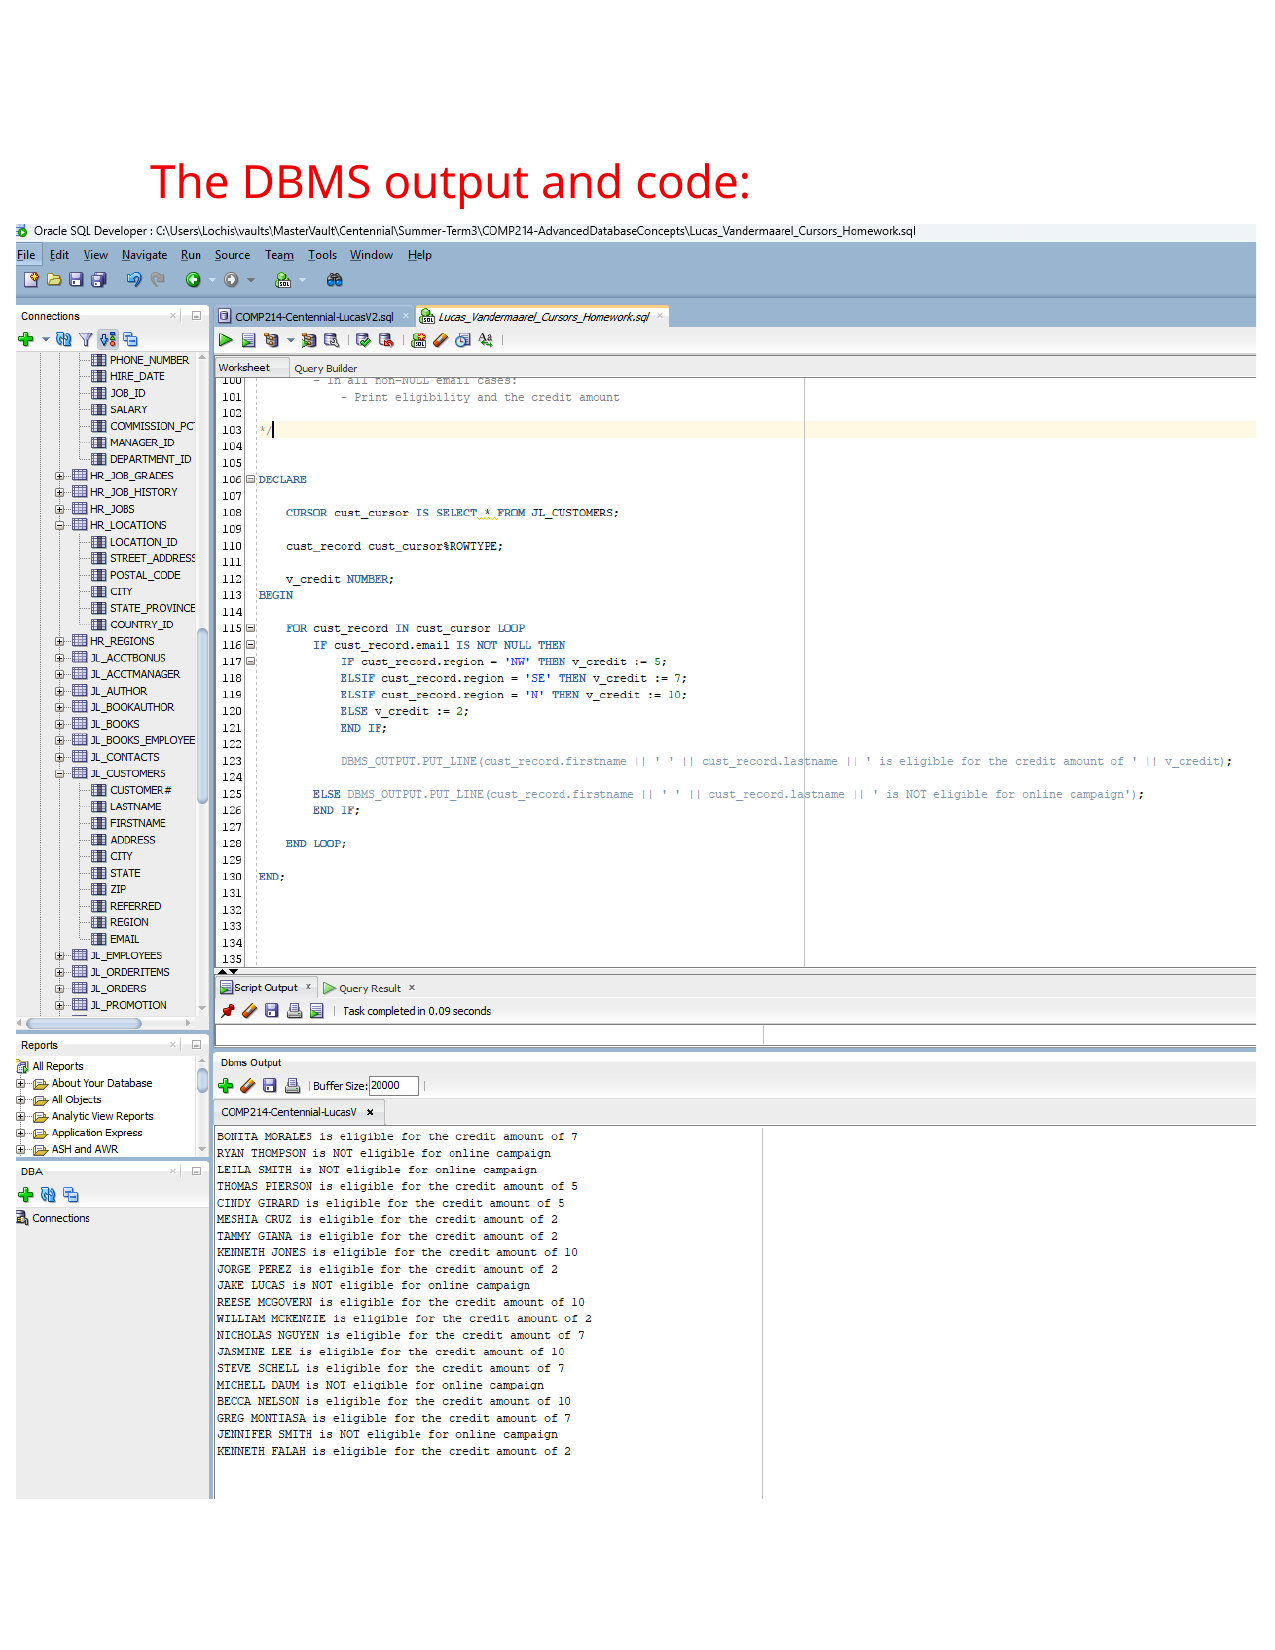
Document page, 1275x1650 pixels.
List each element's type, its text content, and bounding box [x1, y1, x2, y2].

picture [16, 224, 1257, 1499]
text The DBMS output and code: [150, 150, 1125, 212]
